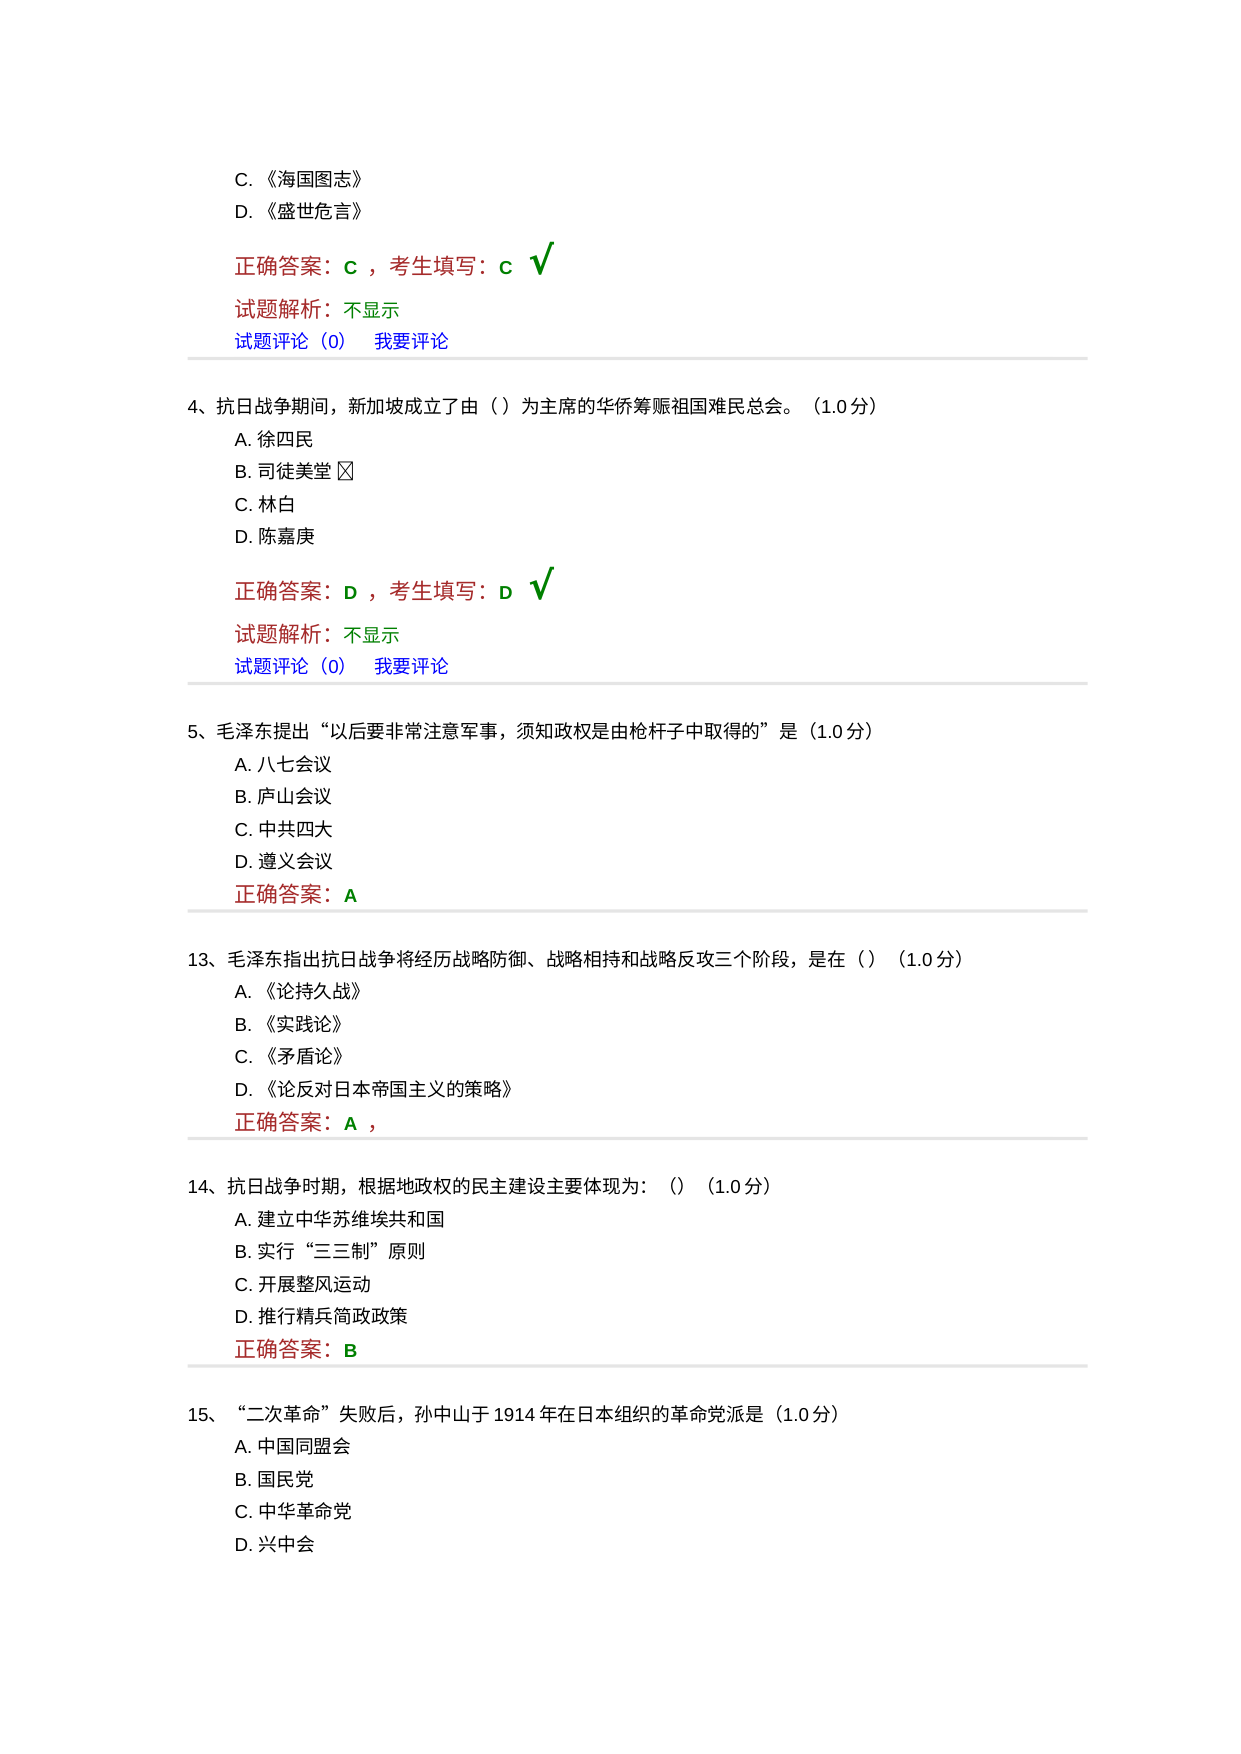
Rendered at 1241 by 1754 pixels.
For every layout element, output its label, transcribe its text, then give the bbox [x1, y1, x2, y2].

text A. 建立中华苏维埃共和国 B. 实行“三三制”原则 C. 开展整风运动 D. 推行精兵简政政策 [234, 1202, 1053, 1332]
text A. 《论持久战》 B. 《实践论》 C. 《矛盾论》 D. 《论反对日本帝国主义的策略》 [234, 974, 1053, 1104]
text 正确答案：A [234, 877, 1053, 909]
text A. 徐四民 B. 司徒美堂  C. 林白 D. 陈嘉庚 [234, 422, 1053, 552]
text A. 八七会议 B. 庐山会议 C. 中共四大 D. 遵义会议 [234, 747, 1053, 877]
text 4、抗日战争期间，新加坡成立了由（ ）为主席的华侨筹赈祖国难民总会。（1.0分） [187, 389, 1053, 422]
text 正确答案：D ，考生填写：D √ 试题解析：不显示 试题评论（0） 我要评论 [234, 552, 1053, 681]
text 正确答案：C ，考生填写：C √ 试题解析：不显示 试题评论（0） 我要评论 [234, 227, 1053, 356]
text 5、毛泽东提出“以后要非常注意军事，须知政权是由枪杆子中取得的”是（1.0分） [187, 714, 1053, 747]
text 13、毛泽东指出抗日战争将经历战略防御、战略相持和战略反攻三个阶段，是在（ ）（1.0分） [187, 942, 1053, 974]
text 正确答案：B [234, 1332, 1053, 1364]
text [234, 162, 1053, 227]
text 14、抗日战争时期，根据地政权的民主建设主要体现为：（）（1.0分） [187, 1169, 1053, 1202]
text 正确答案：A ， [234, 1104, 1053, 1136]
text 15、“二次革命”失败后，孙中山于1914年在日本组织的革命党派是（1.0分） [187, 1397, 1053, 1429]
text A. 中国同盟会 B. 国民党 C. 中华革命党 D. 兴中会 [234, 1429, 1053, 1559]
